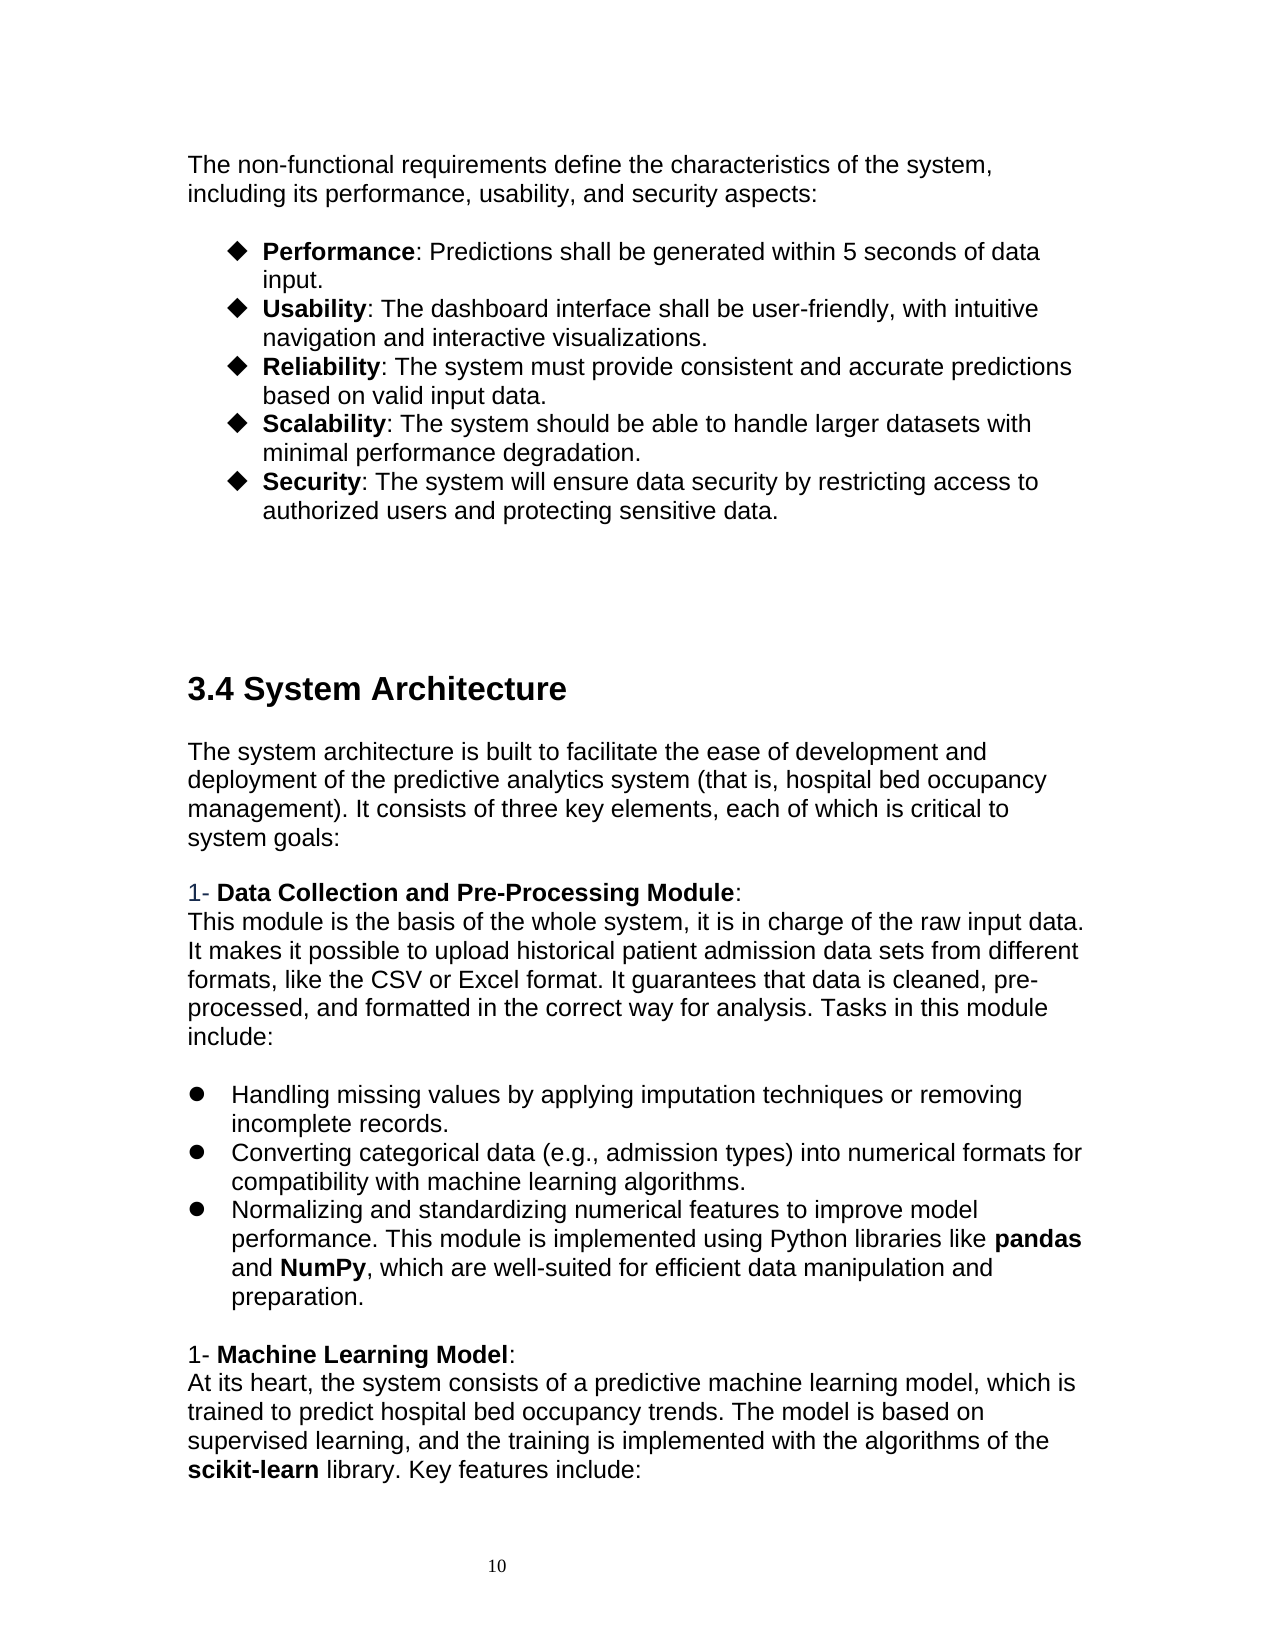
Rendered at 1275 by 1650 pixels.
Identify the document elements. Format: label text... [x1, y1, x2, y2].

list Normalizing and standardizing numerical features to improve model performance. This module is implemented using Python libraries like pandas and NumPy, which are well-suited for efficient data manipulation and preparation. [187, 1195, 1087, 1310]
list Machine Learning Model: At its heart, the system consists of a predictive machine learning model, which is trained to predict hospital bed occupancy trends. The model is based on supervised learning, and the training is implemented with the algorithms of the scikit-learn library. Key features include: [187, 1339, 1087, 1483]
text The non-functional requirements define the characteristics of the system, including its performance, usability, and security aspects: [187, 150, 1087, 207]
list Converting categorical data (e.g., admission types) into numerical formats for compatibility with machine learning algorithms. [187, 1138, 1087, 1195]
list Reliability: The system must provide consistent and accurate predictions based on valid input data. [225, 352, 1087, 409]
text The system architecture is built to facilitate the ease of development and deployment of the predictive analytics system (that is, hospital bed occupancy management). It consists of three key elements, each of which is critical to system goals: 1- Data Collection and Pre-Processing Module: This module is the basis of the whole system, it is in charge of the raw input data. It makes it possible to upload historical patient admission data sets from different formats, like the CSV or Excel format. It guarantees that data is cleaned, pre-processed, and formatted in the correct way for analysis. Tasks in this module include: [187, 736, 1087, 1051]
list Usability: The dashboard interface shall be user-friendly, with intuitive navigation and interactive visualizations. [225, 294, 1087, 352]
list Performance: Predictions shall be generated within 5 seconds of data input. [225, 237, 1087, 294]
list Security: The system will ensure data security by restricting access to authorized users and protecting sensitive data. [225, 467, 1087, 640]
subtitle 3.4 System Architecture [187, 669, 1087, 707]
list Scalability: The system should be able to handle larger datasets with minimal performance degradation. [225, 409, 1087, 467]
list Handling missing values by applying imputation techniques or removing incomplete records. [187, 1080, 1087, 1138]
